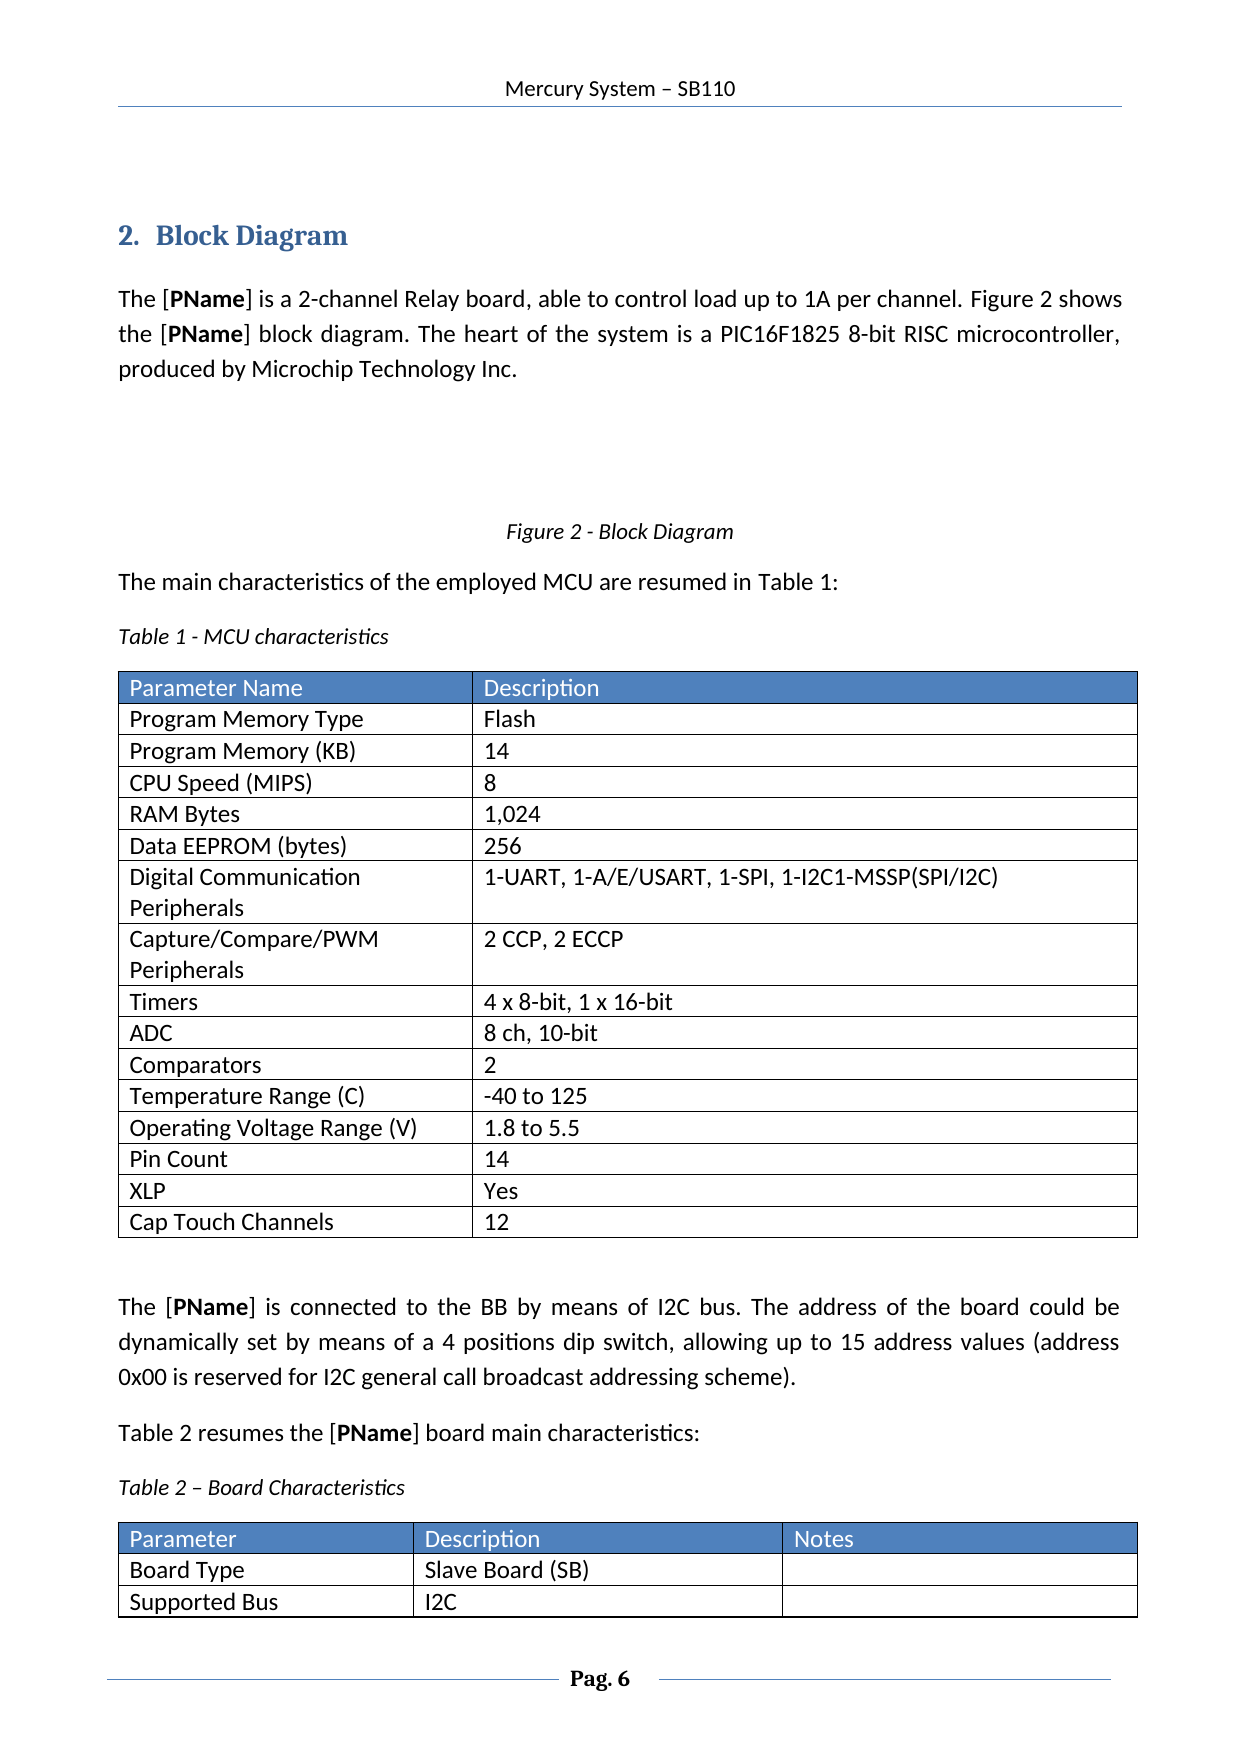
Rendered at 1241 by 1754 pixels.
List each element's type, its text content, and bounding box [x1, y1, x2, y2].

table_cell Program Memory Type [119, 704, 472, 734]
table_cell 1-UART, 1-A/E/USART, 1-SPI, 1-I2C1-MSSP(SPI/I2C) [473, 861, 1137, 922]
table_header Description [414, 1523, 782, 1553]
table_cell Operating Voltage Range (V) [119, 1112, 472, 1142]
text Table 2 resumes the [PName] board main characteristics: [118, 1417, 1122, 1447]
table_cell 8 [473, 767, 1137, 797]
text Table 1 - MCU characteristics [118, 622, 1122, 650]
table_cell 2 CCP, 2 ECCP [473, 924, 1137, 984]
table_cell Digital Communication Peripherals [119, 861, 472, 922]
table_cell ADC [119, 1017, 472, 1048]
text The [PName] is connected to the BB by means of I2C bus. The address of the board could be dynamically set by means of a 4 positions dip switch, allowing up to 15 address values (address 0x00 is reserved for I2C general call broadcast addressing scheme). [118, 1291, 1122, 1392]
table_cell XLP [119, 1175, 472, 1206]
table_cell 1,024 [473, 798, 1137, 829]
table_cell 12 [473, 1207, 1137, 1237]
table_cell 1.8 to 5.5 [473, 1112, 1137, 1142]
table_cell Temperature Range (C) [119, 1080, 472, 1111]
text Table 2 – Board Characteristics [118, 1473, 1122, 1501]
table_header Parameter [119, 1523, 413, 1553]
table_cell [783, 1554, 1137, 1585]
table_cell 4 x 8-bit, 1 x 16-bit [473, 986, 1137, 1016]
table_cell Cap Touch Channels [119, 1207, 472, 1237]
table_cell Supported Bus [119, 1586, 413, 1616]
table_cell Timers [119, 986, 472, 1016]
table_cell Pin Count [119, 1144, 472, 1174]
table_cell RAM Bytes [119, 798, 472, 829]
table_header Notes [783, 1523, 1137, 1553]
table_cell [783, 1586, 1137, 1616]
table_cell 256 [473, 830, 1137, 860]
table_cell Yes [473, 1175, 1137, 1206]
table_cell Board Type [119, 1554, 413, 1585]
table_cell Flash [473, 704, 1137, 734]
table_cell 14 [473, 735, 1137, 766]
table_cell Comparators [119, 1049, 472, 1079]
table_cell 14 [473, 1144, 1137, 1174]
table_cell 2 [473, 1049, 1137, 1079]
table_cell Data EEPROM (bytes) [119, 830, 472, 860]
table_cell 8 ch, 10-bit [473, 1017, 1137, 1048]
text Figure 2 - Block Diagram [118, 517, 1122, 546]
text The main characteristics of the employed MCU are resumed in Table 1: [118, 566, 1122, 597]
table_cell CPU Speed (MIPS) [119, 767, 472, 797]
text The [PName] is a 2-channel Relay board, able to control load up to 1A per channel. Figure 2 shows the [PName] block diagram. The heart of the system is a PIC16F1825 8-bit RISC microcontroller, produced by Microchip Technology Inc. [118, 283, 1122, 383]
table_cell -40 to 125 [473, 1080, 1137, 1111]
table_cell I2C [414, 1586, 782, 1616]
table_header Description [473, 672, 1137, 703]
table_cell Slave Board (SB) [414, 1554, 782, 1585]
subtitle Block Diagram [118, 219, 1122, 253]
table_cell Program Memory (KB) [119, 735, 472, 766]
table_header Parameter Name [119, 672, 472, 703]
table_cell Capture/Compare/PWM Peripherals [119, 924, 472, 984]
